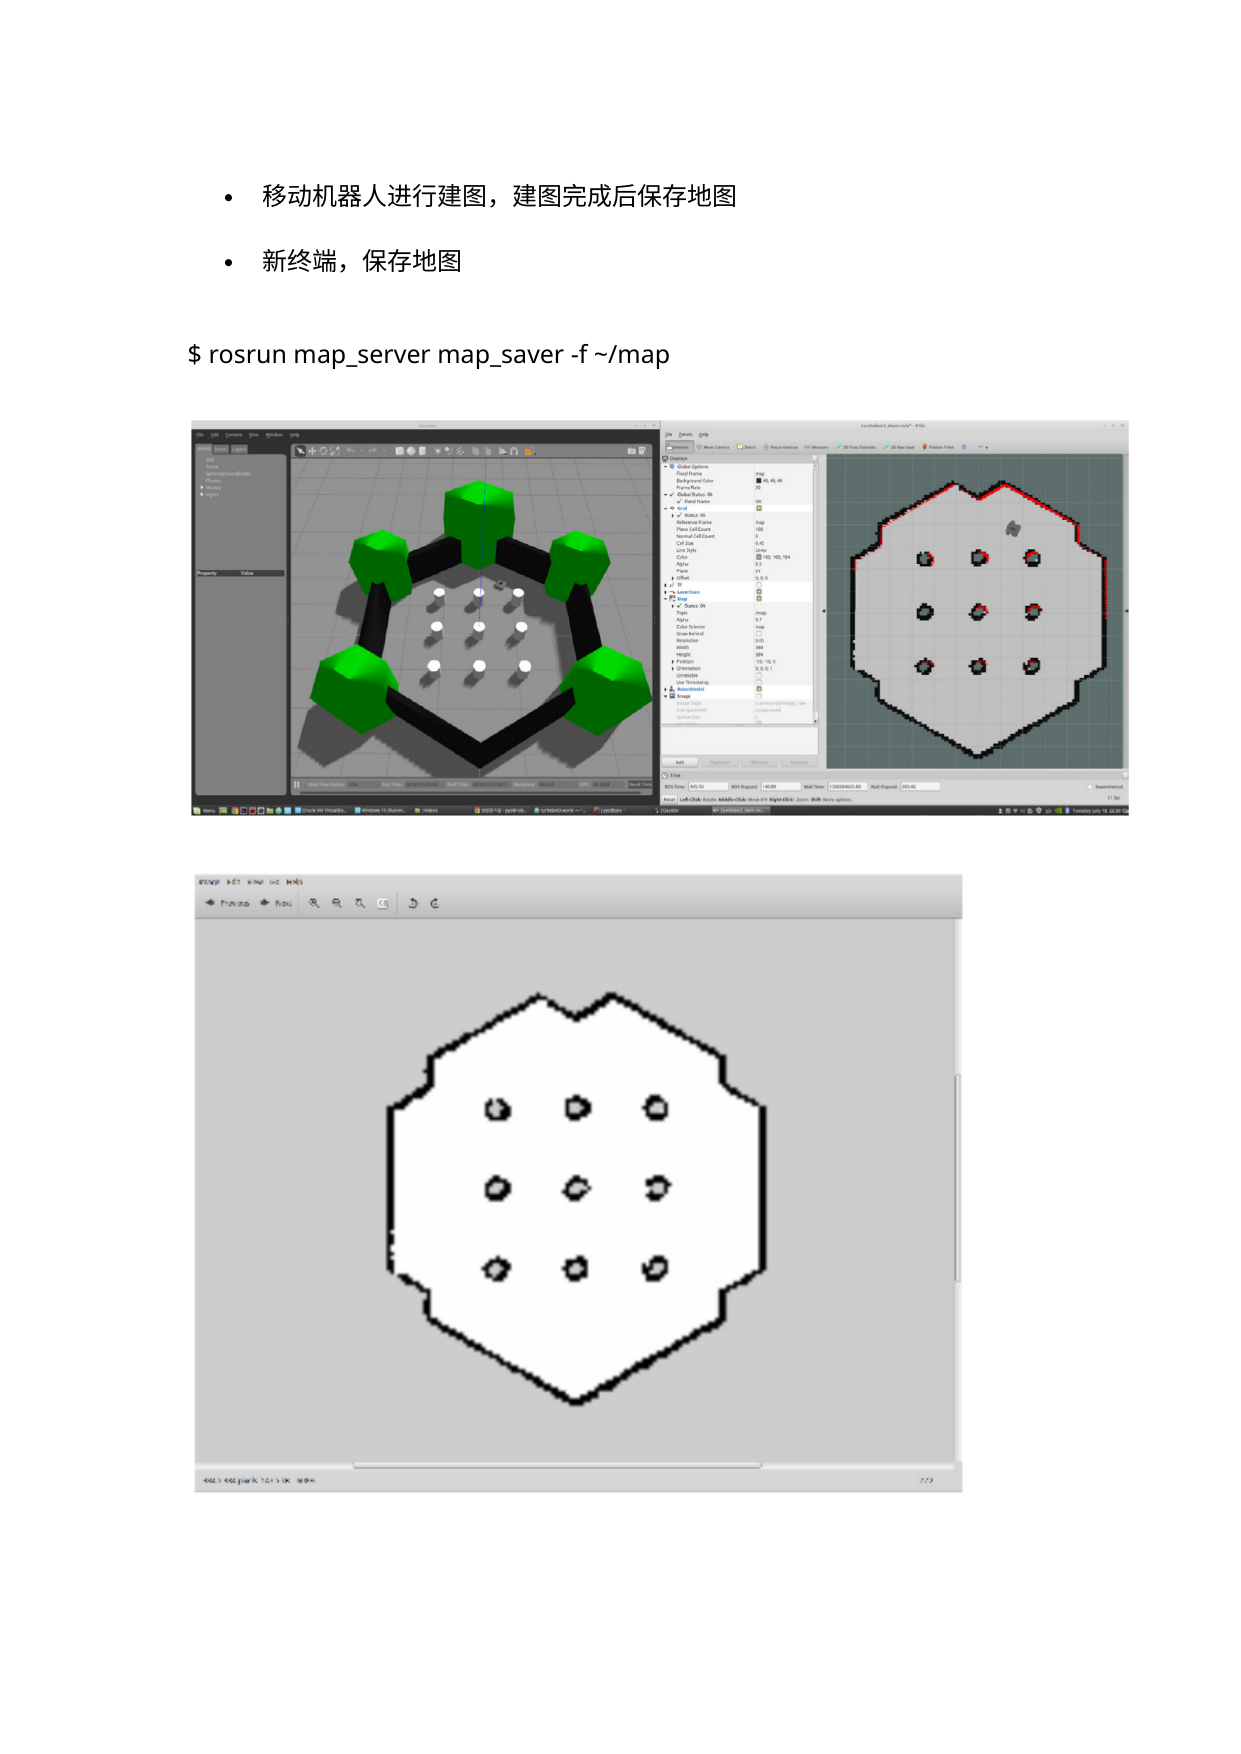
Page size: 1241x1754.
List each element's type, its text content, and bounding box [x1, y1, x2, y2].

list 移动机器人进行建图，建图完成后保存地图 [225, 162, 1053, 227]
text $ rosrun map_server map_saver -f ~/map [187, 321, 1053, 386]
list 新终端，保存地图 [225, 227, 1053, 292]
picture [187, 867, 969, 1502]
picture [187, 415, 1132, 820]
